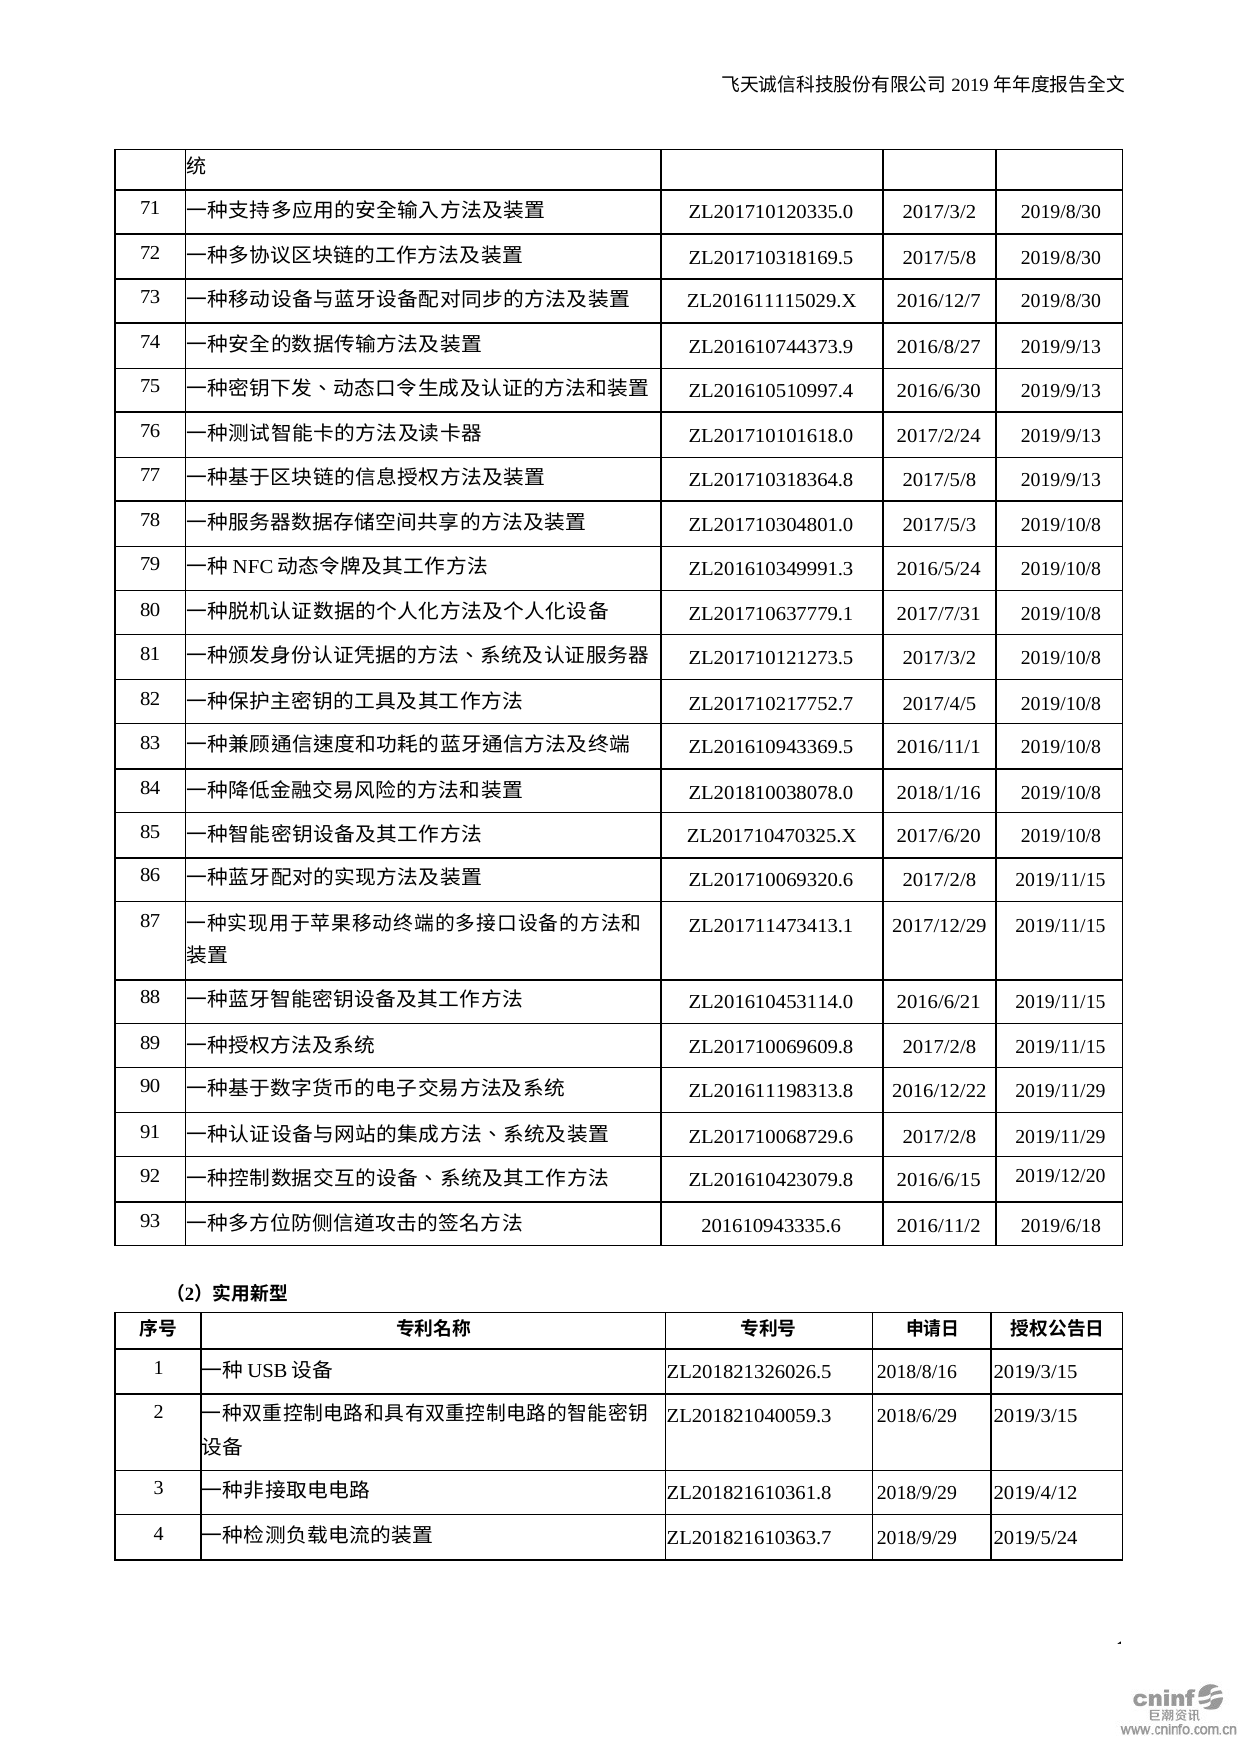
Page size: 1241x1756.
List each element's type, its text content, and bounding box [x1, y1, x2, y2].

table_cell ZL201610423079.8 [662, 1157, 882, 1201]
table_cell 2019/9/13 [997, 324, 1122, 367]
table_cell ZL201710304801.0 [662, 502, 882, 546]
table_cell ZL201810038078.0 [662, 770, 882, 812]
table_cell 2017/7/31 [884, 591, 995, 633]
table_cell 一种控制数据交互的设备、系统及其工作方法 [186, 1157, 660, 1201]
table_cell 89 [116, 1024, 185, 1066]
table_cell 一种支持多应用的安全输入方法及装置 [186, 191, 660, 233]
table_header [662, 150, 882, 189]
table_header [884, 150, 995, 189]
table_cell 2019/3/15 [992, 1350, 1122, 1393]
table_cell 73 [116, 280, 185, 322]
table_cell 一种移动设备与蓝牙设备配对同步的方法及装置 [186, 280, 660, 322]
table_cell ZL201821326026.5 [666, 1350, 872, 1393]
table_cell ZL201710470325.X [662, 813, 882, 857]
table_cell 83 [116, 724, 185, 768]
table_cell 2019/11/29 [997, 1068, 1122, 1112]
table_cell 84 [116, 770, 185, 812]
table_cell 一种基于区块链的信息授权方法及装置 [186, 458, 660, 500]
table_cell 92 [116, 1157, 185, 1201]
table_cell 一种USB设备 [202, 1350, 665, 1393]
table_cell 2017/2/8 [884, 1024, 995, 1066]
table_cell 71 [116, 191, 185, 233]
table_cell 2016/12/7 [884, 280, 995, 322]
table_cell 2016/6/21 [884, 981, 995, 1023]
table_header 序号 [116, 1313, 200, 1348]
table_header 专利名称 [202, 1313, 665, 1348]
table_cell 72 [116, 235, 185, 278]
table_cell 一种保护主密钥的工具及其工作方法 [186, 680, 660, 722]
table_cell 一种测试智能卡的方法及读卡器 [186, 413, 660, 457]
table_cell 一种兼顾通信速度和功耗的蓝牙通信方法及终端 [186, 724, 660, 768]
table_cell ZL201611115029.X [662, 280, 882, 322]
table_cell 2 [116, 1395, 200, 1470]
table_cell ZL201710120335.0 [662, 191, 882, 233]
table_cell 一种认证设备与网站的集成方法、系统及装置 [186, 1113, 660, 1156]
table_cell ZL201821610361.8 [666, 1471, 872, 1513]
table_cell 一种密钥下发、动态口令生成及认证的方法和装置 [186, 369, 660, 411]
table_cell 2019/11/29 [997, 1113, 1122, 1156]
table_cell 78 [116, 502, 185, 546]
table_cell 2016/11/2 [884, 1203, 995, 1245]
table_cell 2019/10/8 [997, 724, 1122, 768]
picture [1115, 1681, 1240, 1738]
table_cell 2019/10/8 [997, 635, 1122, 679]
table_cell 201610943335.6 [662, 1203, 882, 1245]
table_cell 2019/6/18 [997, 1203, 1122, 1245]
table_cell 一种双重控制电路和具有双重控制电路的智能密钥 设备 [202, 1395, 665, 1470]
table_cell 一种非接取电电路 [202, 1471, 665, 1513]
table_cell 2019/10/8 [997, 680, 1122, 722]
table_cell ZL201610943369.5 [662, 724, 882, 768]
table_cell 2016/6/15 [884, 1157, 995, 1201]
table_cell 一种多协议区块链的工作方法及装置 [186, 235, 660, 278]
table_cell ZL201710121273.5 [662, 635, 882, 679]
table_cell 2017/4/5 [884, 680, 995, 722]
table_cell 2019/10/8 [997, 813, 1122, 857]
table_cell 2016/8/27 [884, 324, 995, 367]
table_cell 2017/3/2 [884, 635, 995, 679]
table_cell ZL201821040059.3 [666, 1395, 872, 1470]
table_cell ZL201610453114.0 [662, 981, 882, 1023]
table_cell 3 [116, 1471, 200, 1513]
table_cell 2018/1/16 [884, 770, 995, 812]
table_cell ZL201710069320.6 [662, 859, 882, 901]
table_cell 一种实现用于苹果移动终端的多接口设备的方法和 装置 [186, 902, 660, 979]
table_cell ZL201710637779.1 [662, 591, 882, 633]
table_cell 2019/3/15 [992, 1395, 1122, 1470]
table_header 授权公告日 [992, 1313, 1122, 1348]
table_cell 77 [116, 458, 185, 500]
table_cell 2016/5/24 [884, 547, 995, 589]
table_cell 2016/12/22 [884, 1068, 995, 1112]
table_cell ZL201710318169.5 [662, 235, 882, 278]
table_header [116, 150, 185, 189]
table_cell 一种授权方法及系统 [186, 1024, 660, 1066]
table_cell 2017/2/8 [884, 859, 995, 901]
table_cell 79 [116, 547, 185, 589]
table_cell ZL201710318364.8 [662, 458, 882, 500]
table_cell 2019/9/13 [997, 369, 1122, 411]
table_cell 76 [116, 413, 185, 457]
table_header 专利号 [666, 1313, 872, 1348]
table_cell 2017/12/29 [884, 902, 995, 979]
table_cell 81 [116, 635, 185, 679]
subtitle （2）实用新型 [166, 1281, 1126, 1306]
table_cell 82 [116, 680, 185, 722]
table_cell 88 [116, 981, 185, 1023]
table_cell 一种蓝牙配对的实现方法及装置 [186, 859, 660, 901]
table_cell 一种多方位防侧信道攻击的签名方法 [186, 1203, 660, 1245]
table_cell 2018/9/29 [873, 1471, 990, 1513]
table_cell 86 [116, 859, 185, 901]
table_cell 2019/8/30 [997, 280, 1122, 322]
table_cell ZL201610349991.3 [662, 547, 882, 589]
table_cell 一种安全的数据传输方法及装置 [186, 324, 660, 367]
table_cell 2016/6/30 [884, 369, 995, 411]
table_cell 一种降低金融交易风险的方法和装置 [186, 770, 660, 812]
table_cell 2019/9/13 [997, 458, 1122, 500]
table_cell 2019/10/8 [997, 591, 1122, 633]
table_cell 90 [116, 1068, 185, 1112]
table_cell 一种NFC动态令牌及其工作方法 [186, 547, 660, 589]
table_cell ZL201710101618.0 [662, 413, 882, 457]
table_cell 2019/11/15 [997, 981, 1122, 1023]
table_cell 2019/4/12 [992, 1471, 1122, 1513]
table_cell ZL201611198313.8 [662, 1068, 882, 1112]
table_cell 2019/10/8 [997, 547, 1122, 589]
table_cell 2019/8/30 [997, 191, 1122, 233]
table_cell 2017/5/8 [884, 235, 995, 278]
table_cell ZL201610744373.9 [662, 324, 882, 367]
table_cell 2019/11/15 [997, 859, 1122, 901]
table_cell 一种服务器数据存储空间共享的方法及装置 [186, 502, 660, 546]
table_cell 2017/2/8 [884, 1113, 995, 1156]
table_cell 2016/11/1 [884, 724, 995, 768]
table_cell 2019/12/20 [997, 1157, 1122, 1201]
table_cell 4 [116, 1515, 200, 1559]
table_cell 2017/2/24 [884, 413, 995, 457]
table_cell 2018/9/29 [873, 1515, 990, 1559]
table_cell ZL201821610363.7 [666, 1515, 872, 1559]
table_cell ZL201610510997.4 [662, 369, 882, 411]
table_cell 2019/11/15 [997, 902, 1122, 979]
table_cell 一种脱机认证数据的个人化方法及个人化设备 [186, 591, 660, 633]
table_header 统 [186, 150, 660, 189]
table_header [997, 150, 1122, 189]
table_header 申请日 [873, 1313, 990, 1348]
table_cell ZL201710217752.7 [662, 680, 882, 722]
table_cell 2019/5/24 [992, 1515, 1122, 1559]
table_cell ZL201710069609.8 [662, 1024, 882, 1066]
table_cell 2018/6/29 [873, 1395, 990, 1470]
table_cell 一种颁发身份认证凭据的方法、系统及认证服务器 [186, 635, 660, 679]
table_cell 2019/8/30 [997, 235, 1122, 278]
table_cell 2019/10/8 [997, 770, 1122, 812]
table_cell 一种蓝牙智能密钥设备及其工作方法 [186, 981, 660, 1023]
table_cell 80 [116, 591, 185, 633]
table_cell 1 [116, 1350, 200, 1393]
table_cell 91 [116, 1113, 185, 1156]
table_cell 2017/3/2 [884, 191, 995, 233]
table_cell 2019/11/15 [997, 1024, 1122, 1066]
table_cell 2017/6/20 [884, 813, 995, 857]
table_cell 一种基于数字货币的电子交易方法及系统 [186, 1068, 660, 1112]
table_cell 2017/5/3 [884, 502, 995, 546]
table_cell 一种检测负载电流的装置 [202, 1515, 665, 1559]
table_cell 一种智能密钥设备及其工作方法 [186, 813, 660, 857]
table_cell 2017/5/8 [884, 458, 995, 500]
table_cell 75 [116, 369, 185, 411]
table_cell ZL201710068729.6 [662, 1113, 882, 1156]
table_cell 2019/10/8 [997, 502, 1122, 546]
table_cell 87 [116, 902, 185, 979]
table_cell 93 [116, 1203, 185, 1245]
table_cell ZL201711473413.1 [662, 902, 882, 979]
table_cell 2019/9/13 [997, 413, 1122, 457]
table_cell 74 [116, 324, 185, 367]
table_cell 85 [116, 813, 185, 857]
table_cell 2018/8/16 [873, 1350, 990, 1393]
